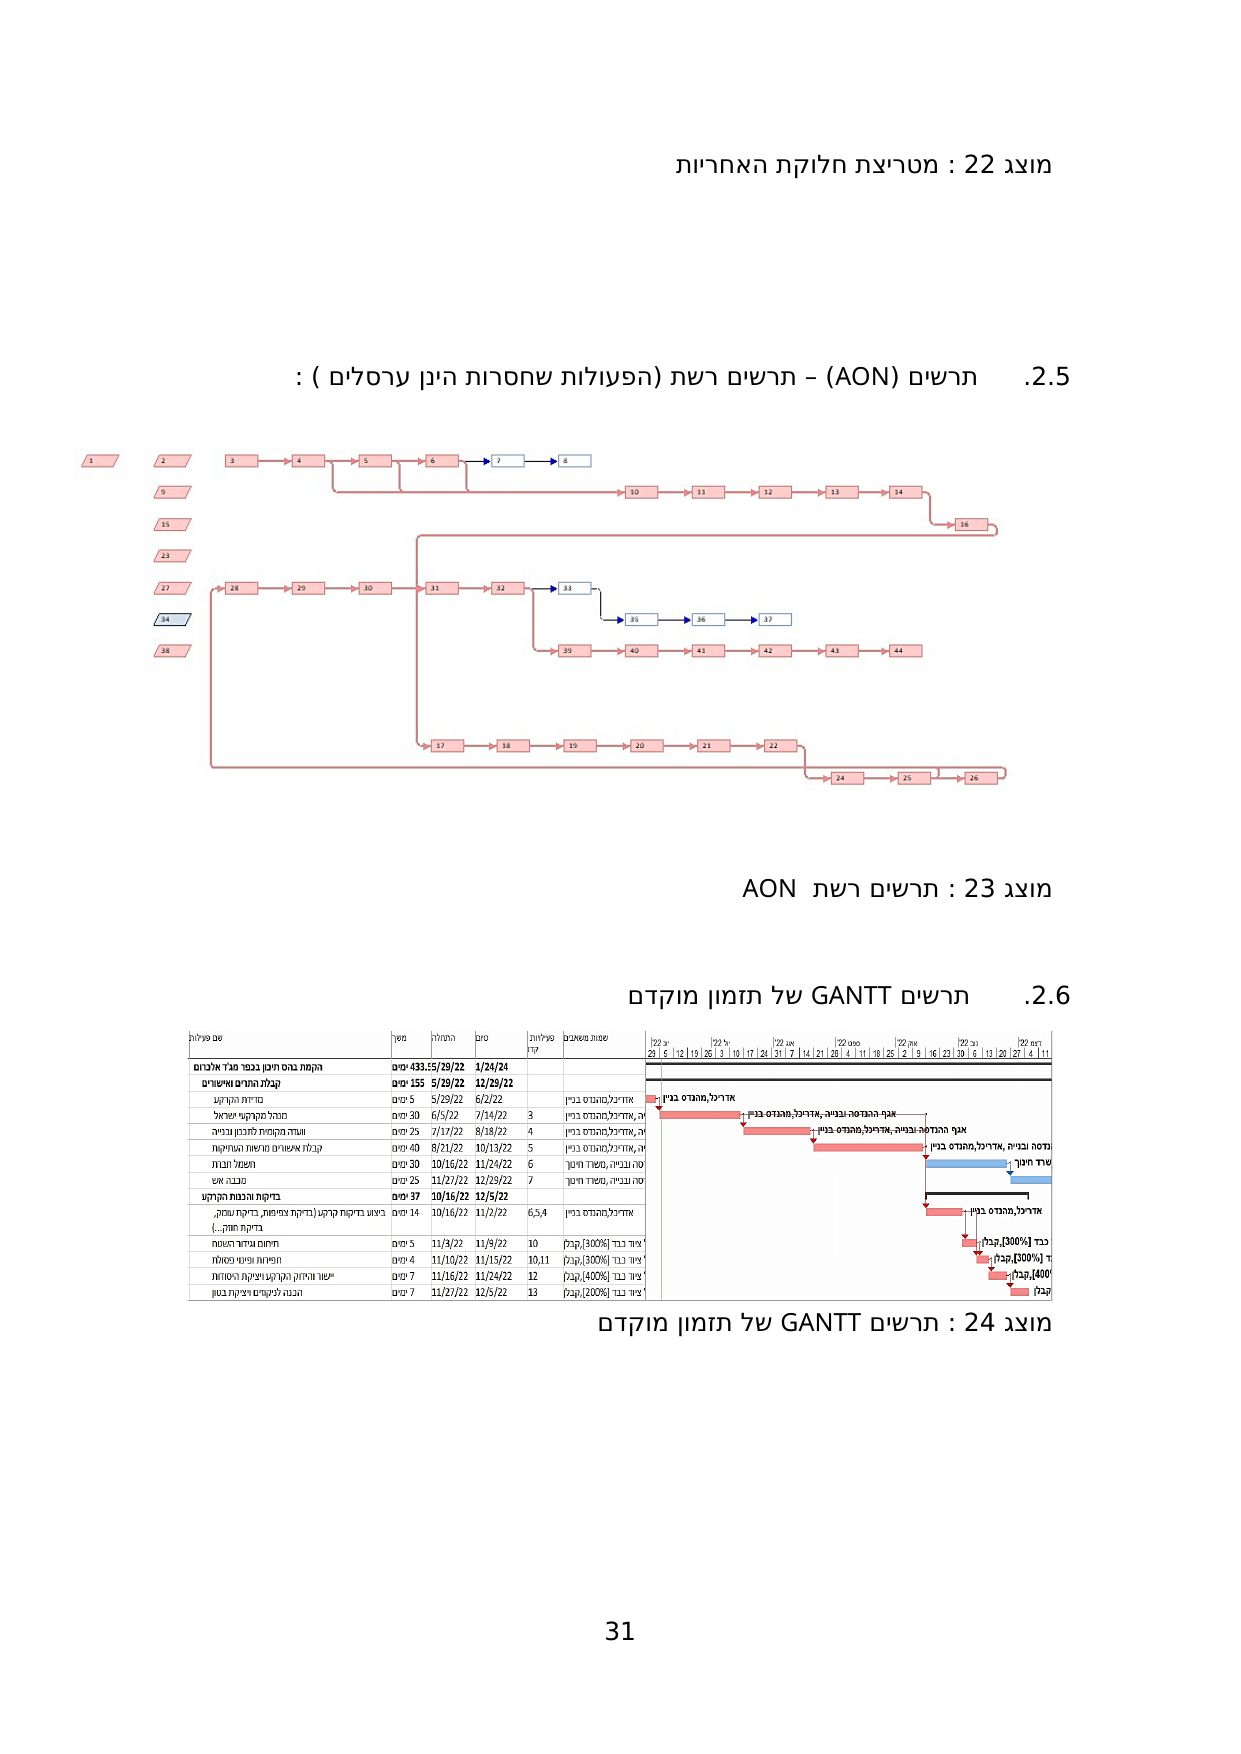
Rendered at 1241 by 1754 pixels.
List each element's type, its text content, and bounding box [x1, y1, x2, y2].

picture [74, 448, 1053, 815]
text מוצג 23 : תרשים רשת AON [187, 871, 1053, 905]
list תרשים (AON) – תרשים רשת (הפעולות שחסרות הינן ערסלים ) : [187, 358, 1023, 429]
text מוצג 24 : תרשים GANTT של תזמון מוקדם [187, 1303, 1053, 1338]
text מוצג 22 : מטריצת חלוקת האחריות [187, 150, 1053, 179]
list תרשים GANTT של תזמון מוקדם [187, 978, 1023, 1012]
picture [187, 1031, 1053, 1303]
